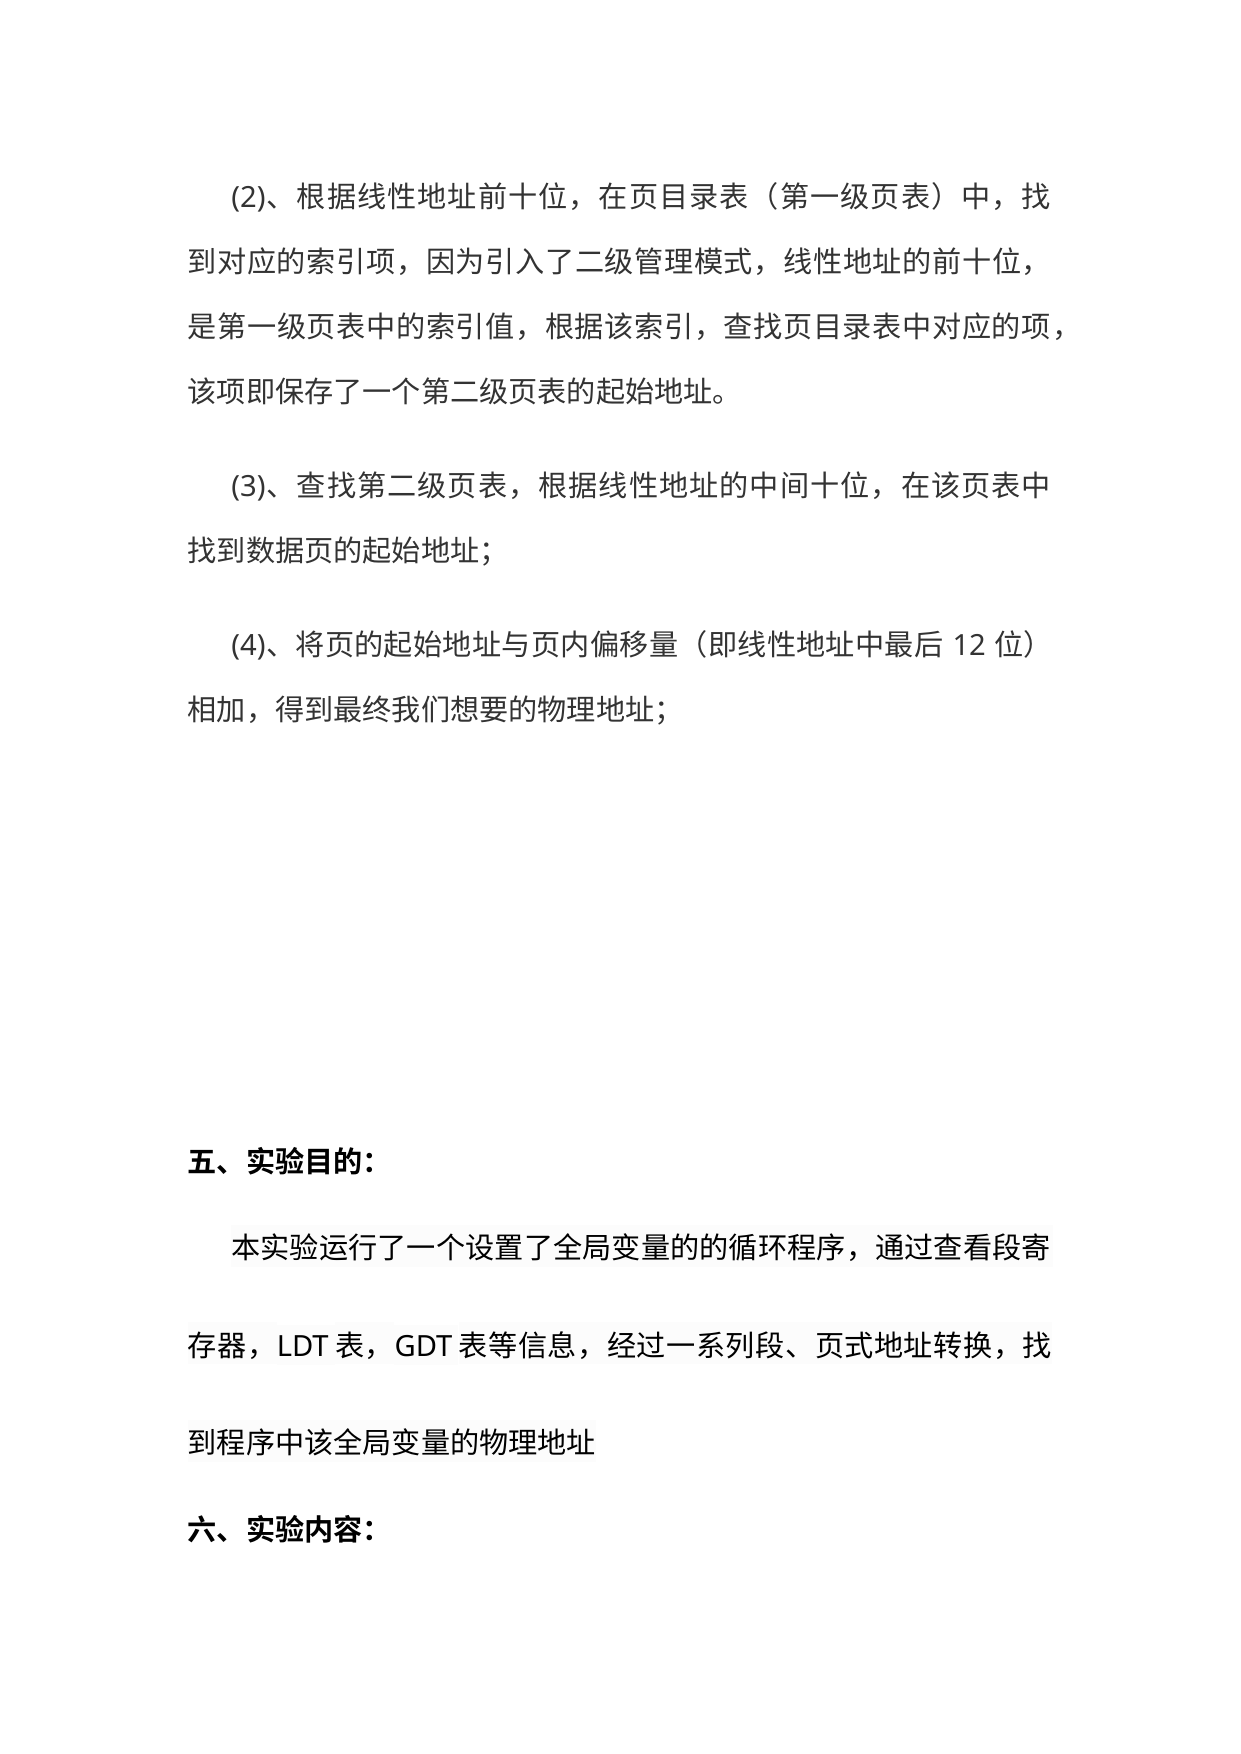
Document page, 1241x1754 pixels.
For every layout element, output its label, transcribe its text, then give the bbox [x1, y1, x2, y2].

text 本实验运行了一个设置了全局变量的的循环程序，通过查看段寄存器，LDT表，GDT表等信息，经过一系列段、页式地址转换，找到程序中该全局变量的物理地址 [187, 1213, 1053, 1473]
text 五、实验目的： [187, 1127, 1053, 1192]
text (3)、查找第二级页表，根据线性地址的中间十位，在该页表中找到数据页的起始地址； [187, 451, 1053, 581]
text (2)、根据线性地址前十位，在页目录表（第一级页表）中，找到对应的索引项，因为引入了二级管理模式，线性地址的前十位，是第一级页表中的索引值，根据该索引，查找页目录表中对应的项，该项即保存了一个第二级页表的起始地址。 [187, 162, 1053, 422]
text (4)、将页的起始地址与页内偏移量（即线性地址中最后 12 位）相加，得到最终我们想要的物理地址； [187, 610, 1053, 740]
list 实验内容： [187, 1495, 1053, 1560]
